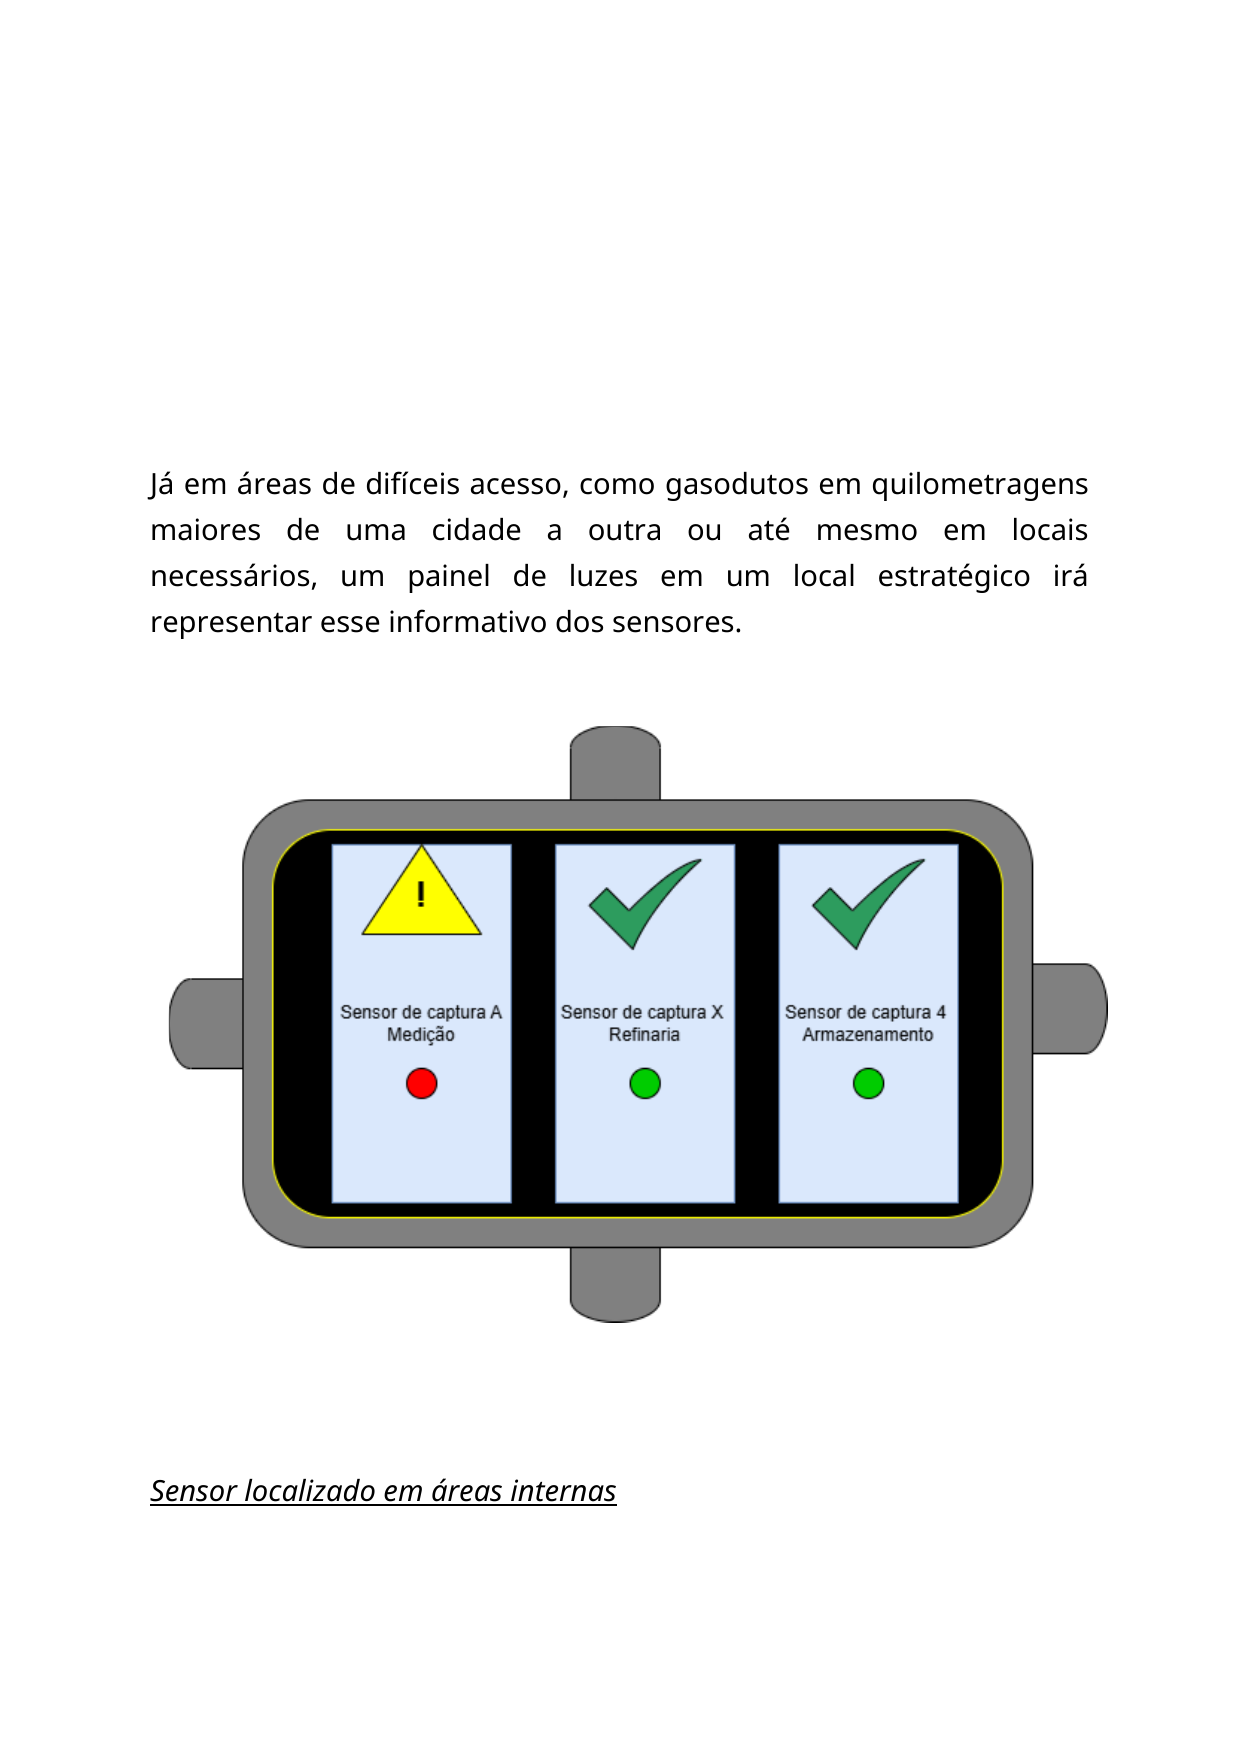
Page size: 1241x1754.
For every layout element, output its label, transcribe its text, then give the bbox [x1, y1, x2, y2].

text Já em áreas de difíceis acesso, como gasodutos em quilometragens maiores de uma cidade a outra ou até mesmo em locais necessários, um painel de luzes em um local estratégico irá representar esse informativo dos sensores. [150, 463, 1090, 641]
text Sensor localizado em áreas internas [150, 1470, 1090, 1510]
